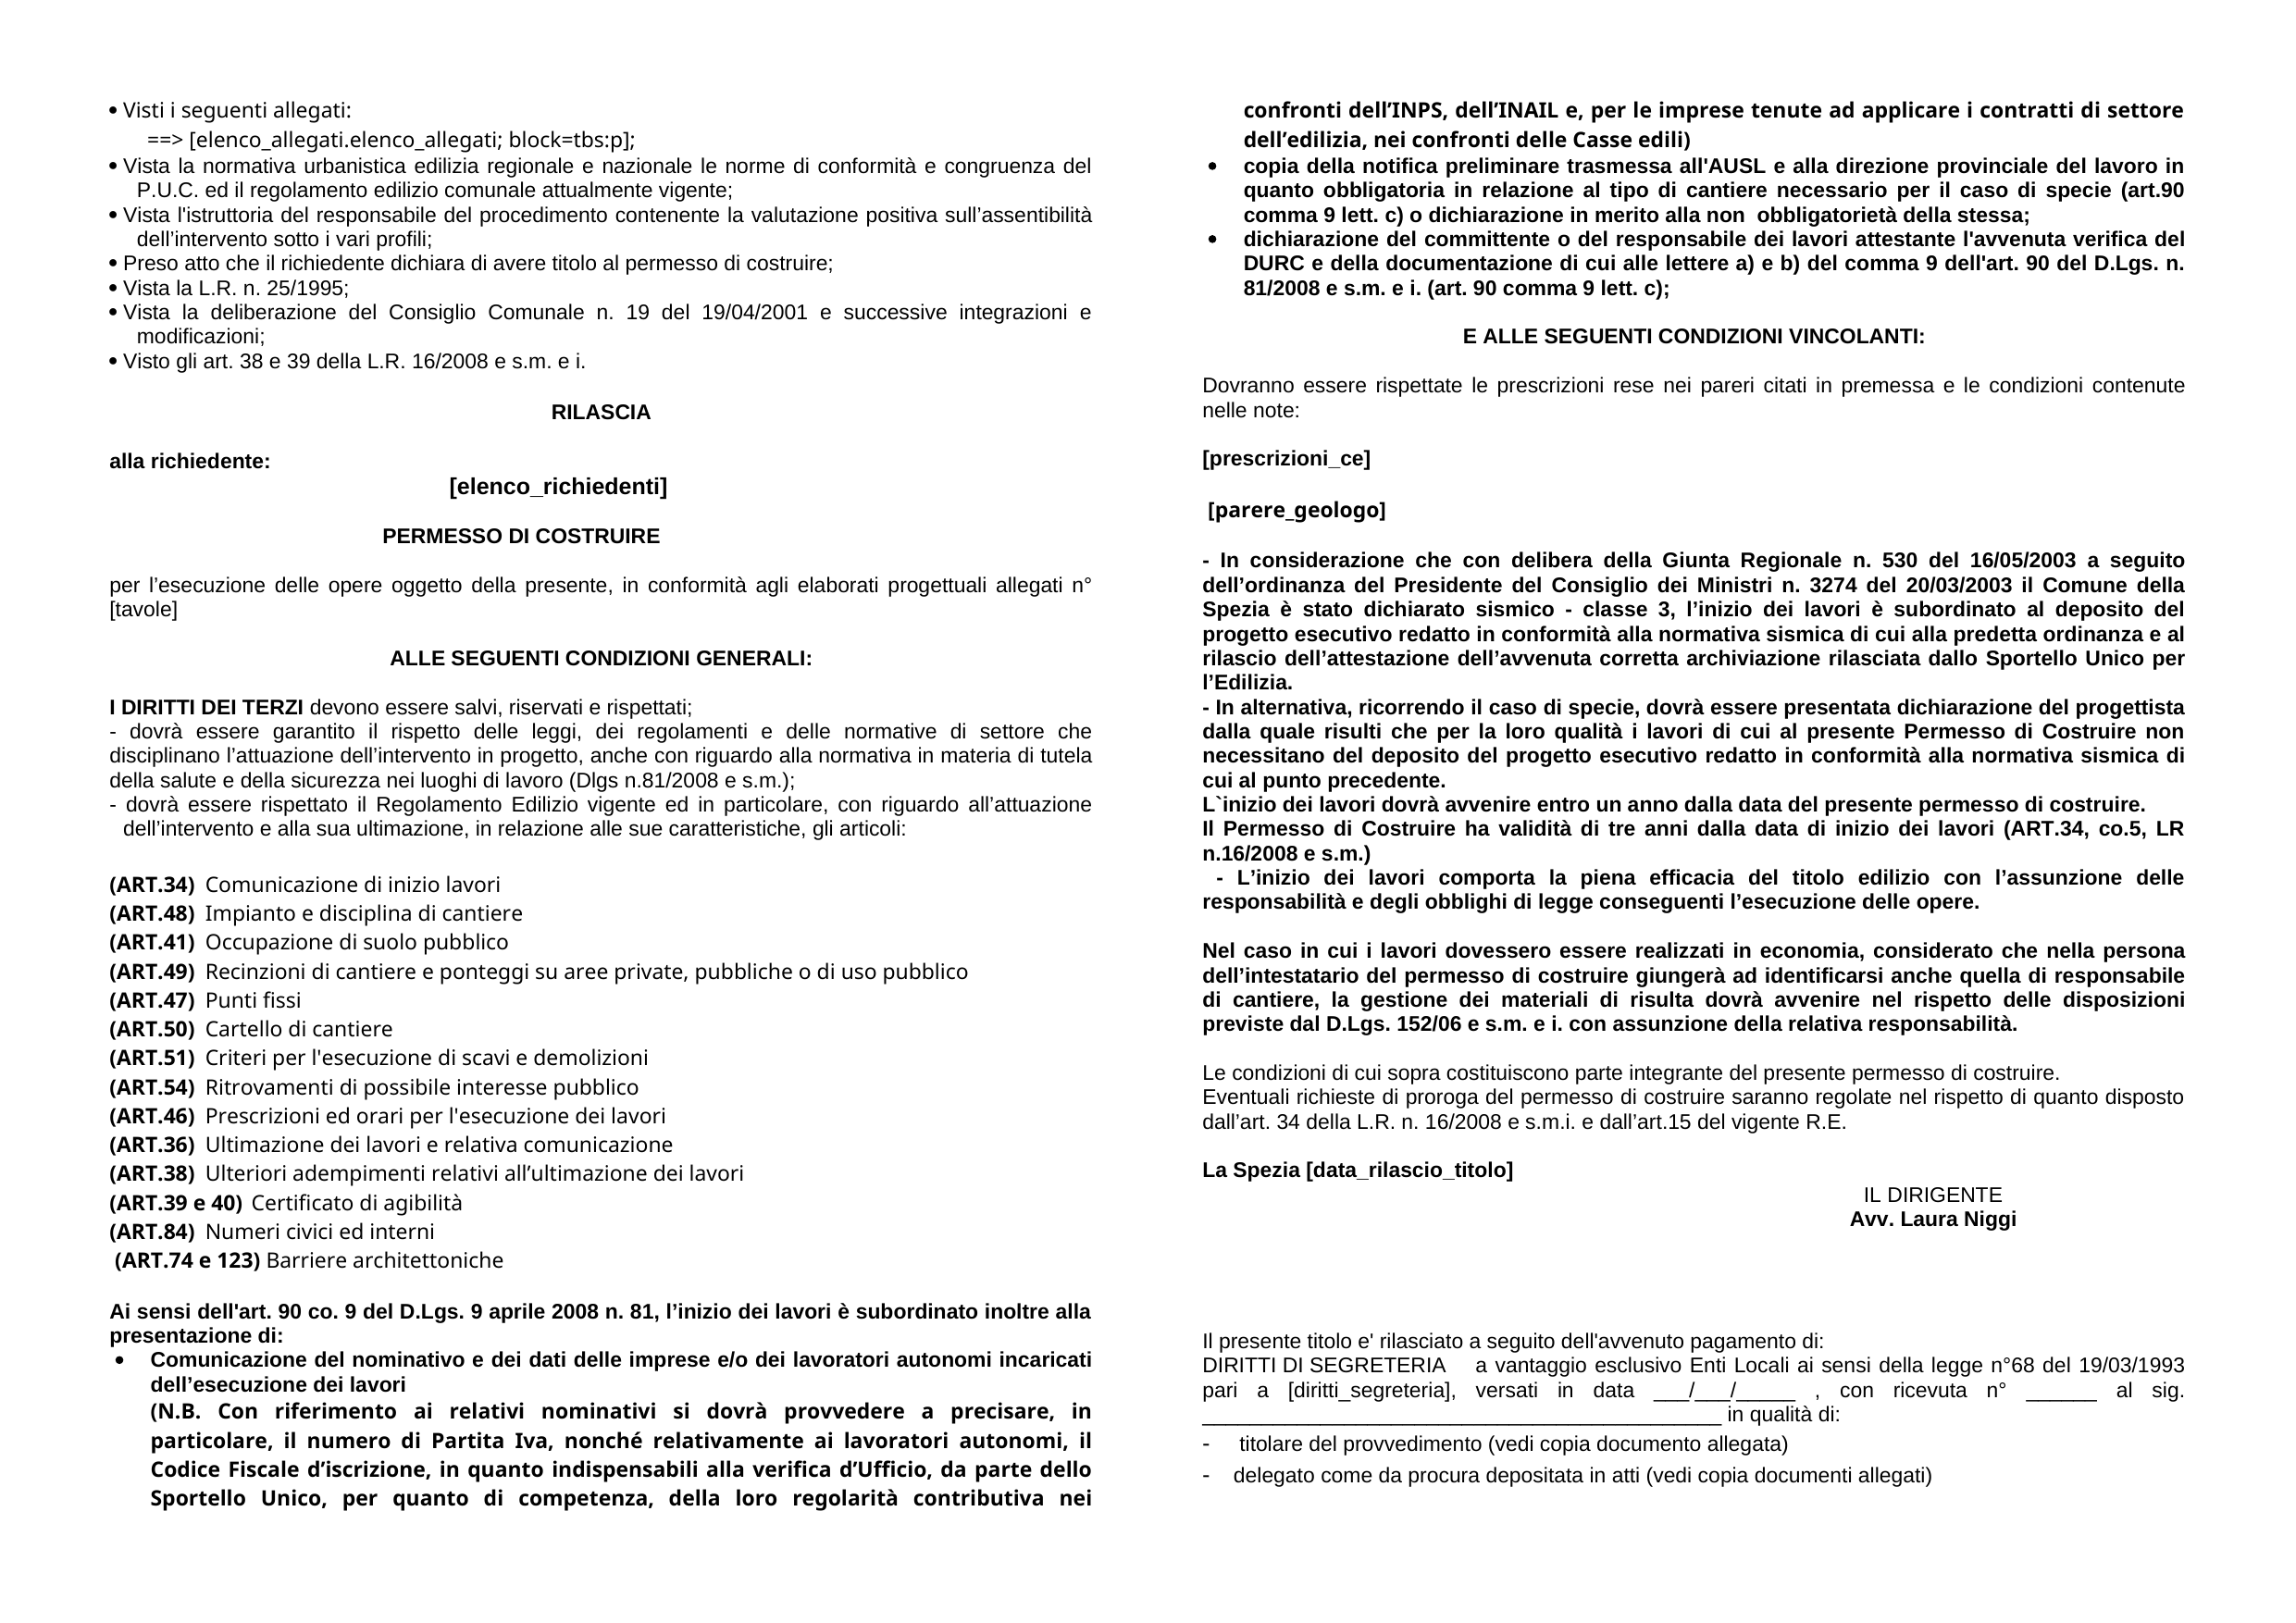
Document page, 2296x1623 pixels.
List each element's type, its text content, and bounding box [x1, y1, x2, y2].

text (ART.36) Ultimazione dei lavori e relativa comunicazione [109, 1130, 1093, 1158]
list Preso atto che il richiedente dichiara di avere titolo al permesso di costruire; [109, 251, 1093, 276]
text [parere_geologo] [1202, 495, 2186, 524]
text PERMESSO DI COSTRUIRE [109, 524, 1093, 548]
text - dovrà essere rispettato il Regolamento Edilizio vigente ed in particolare, con riguardo all’attuazione dell’intervento e alla sua ultimazione, in relazione alle sue caratteristiche, gli articoli: [109, 792, 1093, 841]
text (ART.50) Cartello di cantiere [109, 1014, 1093, 1043]
list dichiarazione del committente o del responsabile dei lavori attestante l'avvenuta verifica del DURC e della documentazione di cui alle lettere a) e b) del comma 9 dell'art. 90 del D.Lgs. n. 81/2008 e s.m. e i. (art. 90 comma 9 lett. c); [1209, 227, 2186, 300]
text (ART.54) Ritrovamenti di possibile interesse pubblico [109, 1072, 1093, 1101]
list Comunicazione del nominativo e dei dati delle imprese e/o dei lavoratori autonomi incaricati dell’esecuzione dei lavori [116, 1347, 1093, 1396]
text Il presente titolo e' rilasciato a seguito dell'avvenuto pagamento di: [1202, 1329, 2186, 1353]
text - L’inizio dei lavori comporta la piena efficacia del titolo edilizio con l’assunzione delle responsabilità e degli obblighi di legge conseguenti l’esecuzione delle opere. [1202, 865, 2186, 914]
table_header [elenco_richiedenti] [324, 473, 793, 500]
table_header ==> [elenco_allegati.elenco_allegati; block=tbs:p]; [137, 125, 1093, 154]
list Vista l'istruttoria del responsabile del procedimento contenente la valutazione positiva sull’assentibilità dell’intervento sotto i vari profili; [109, 203, 1093, 251]
text (ART.46) Prescrizioni ed orari per l'esecuzione dei lavori [109, 1101, 1093, 1130]
list Vista la L.R. n. 25/1995; [109, 276, 1093, 300]
text (ART.48) Impianto e disciplina di cantiere [109, 898, 1093, 927]
text Il Permesso di Costruire ha validità di tre anni dalla data di inizio dei lavori (ART.34, co.5, LR n.16/2008 e s.m.) [1202, 816, 2186, 865]
text Le condizioni di cui sopra costituiscono parte integrante del presente permesso di costruire. [1202, 1060, 2186, 1084]
text (ART.51) Criteri per l'esecuzione di scavi e demolizioni [109, 1043, 1093, 1072]
text Ai sensi dell'art. 90 co. 9 del D.Lgs. 9 aprile 2008 n. 81, l’inizio dei lavori è subordinato inoltre alla presentazione di: [109, 1299, 1093, 1347]
text - dovrà essere garantito il rispetto delle leggi, dei regolamenti e delle normative di settore che disciplinano l’attuazione dell’intervento in progetto, anche con riguardo alla normativa in materia di tutela della salute e della sicurezza nei luoghi di lavoro (Dlgs n.81/2008 e s.m.); [109, 719, 1093, 792]
text (N.B. Con riferimento ai relativi nominativi si dovrà provvedere a precisare, in particolare, il numero di Partita Iva, nonché relativamente ai lavoratori autonomi, il Codice Fiscale d’iscrizione, in quanto indispensabili alla verifica d’Ufficio, da parte dello Sportello Unico, per quanto di competenza, della loro regolarità contributiva nei confronti dell’INPS, dell’INAIL e, per le imprese tenute ad applicare i contratti di settore dell’edilizia, nei confronti delle Casse edili) [1243, 95, 2186, 154]
text [prescrizioni_ce] [1202, 446, 2186, 470]
list Visto gli art. 38 e 39 della L.R. 16/2008 e s.m. e i. [109, 349, 1093, 373]
text (ART.38) Ulteriori adempimenti relativi all’ultimazione dei lavori [109, 1158, 1093, 1188]
list Visti i seguenti allegati: [109, 95, 1093, 125]
text Avv. Laura Niggi [1202, 1207, 2186, 1231]
text Dovranno essere rispettate le prescrizioni rese nei pareri citati in premessa e le condizioni contenute nelle note: [1202, 373, 2186, 422]
text I DIRITTI DEI TERZI devono essere salvi, riservati e rispettati; [109, 695, 1093, 719]
text La Spezia [data_rilascio_titolo] [1202, 1158, 2186, 1183]
text (ART.74 e 123) Barriere architettoniche [109, 1245, 1093, 1274]
list copia della notifica preliminare trasmessa all'AUSL e alla direzione provinciale del lavoro in quanto obbligatoria in relazione al tipo di cantiere necessario per il caso di specie (art.90 comma 9 lett. c) o dichiarazione in merito alla non obbligatorietà della stessa; [1209, 154, 2186, 227]
text (ART.39 e 40) Certificato di agibilità [109, 1188, 1093, 1217]
text Eventuali richieste di proroga del permesso di costruire saranno regolate nel rispetto di quanto disposto dall’art. 34 della L.R. n. 16/2008 e s.m.i. e dall’art.15 del vigente R.E. [1202, 1084, 2186, 1134]
text (ART.34) Comunicazione di inizio lavori [109, 870, 1093, 898]
list Vista la normativa urbanistica edilizia regionale e nazionale le norme di conformità e congruenza del P.U.C. ed il regolamento edilizio comunale attualmente vigente; [109, 154, 1093, 203]
text - In alternativa, ricorrendo il caso di specie, dovrà essere presentata dichiarazione del progettista dalla quale risulti che per la loro qualità i lavori di cui al presente Permesso di Costruire non necessitano del deposito del progetto esecutivo redatto in conformità alla normativa sismica di cui al punto precedente. [1202, 695, 2186, 792]
text (N.B. Con riferimento ai relativi nominativi si dovrà provvedere a precisare, in particolare, il numero di Partita Iva, nonché relativamente ai lavoratori autonomi, il Codice Fiscale d’iscrizione, in quanto indispensabili alla verifica d’Ufficio, da parte dello Sportello Unico, per quanto di competenza, della loro regolarità contributiva nei confronti dell’INPS, dell’INAIL e, per le imprese tenute ad applicare i contratti di settore dell’edilizia, nei confronti delle Casse edili) [150, 1396, 1093, 1512]
list Vista la deliberazione del Consiglio Comunale n. 19 del 19/04/2001 e successive integrazioni e modificazioni; [109, 300, 1093, 349]
text (ART.47) Punti fissi [109, 985, 1093, 1014]
text Nel caso in cui i lavori dovessero essere realizzati in economia, considerato che nella persona dell’intestatario del permesso di costruire giungerà ad identificarsi anche quella di responsabile di cantiere, la gestione dei materiali di risulta dovrà avvenire nel rispetto delle disposizioni previste dal D.Lgs. 152/06 e s.m. e i. con assunzione della relativa responsabilità. [1202, 938, 2186, 1035]
text per l’esecuzione delle opere oggetto della presente, in conformità agli elaborati progettuali allegati n° [tavole] [109, 573, 1093, 621]
text E ALLE SEGUENTI CONDIZIONI VINCOLANTI: [1202, 324, 2186, 349]
text - delegato come da procura depositata in atti (vedi copia documenti allegati) [1202, 1457, 2186, 1489]
text (ART.49) Recinzioni di cantiere e ponteggi su aree private, pubbliche o di uso pubblico [109, 957, 1093, 985]
text - titolare del provvedimento (vedi copia documento allegata) [1202, 1426, 2186, 1457]
text - In considerazione che con delibera della Giunta Regionale n. 530 del 16/05/2003 a seguito dell’ordinanza del Presidente del Consiglio dei Ministri n. 3274 del 20/03/2003 il Comune della Spezia è stato dichiarato sismico - classe 3, l’inizio dei lavori è subordinato al deposito del progetto esecutivo redatto in conformità alla normativa sismica di cui alla predetta ordinanza e al rilascio dell’attestazione dell’avvenuta corretta archiviazione rilasciata dallo Sportello Unico per l’Edilizia. [1202, 548, 2186, 695]
text ALLE SEGUENTI CONDIZIONI GENERALI: [109, 646, 1093, 670]
text L`inizio dei lavori dovrà avvenire entro un anno dalla data del presente permesso di costruire. [1202, 792, 2186, 816]
text DIRITTI DI SEGRETERIA a vantaggio esclusivo Enti Locali ai sensi della legge n°68 del 19/03/1993 pari a [diritti_segreteria], versati in data ___/___/_____ , con ricevuta n° ______ al sig. ____________________________________________ in qualità di: [1202, 1353, 2186, 1426]
text (ART.41) Occupazione di suolo pubblico [109, 927, 1093, 957]
text IL DIRIGENTE [1339, 1183, 2186, 1207]
text RILASCIA [109, 400, 1093, 424]
text alla richiedente: [109, 448, 1093, 473]
text (ART.84) Numeri civici ed interni [109, 1217, 1093, 1245]
